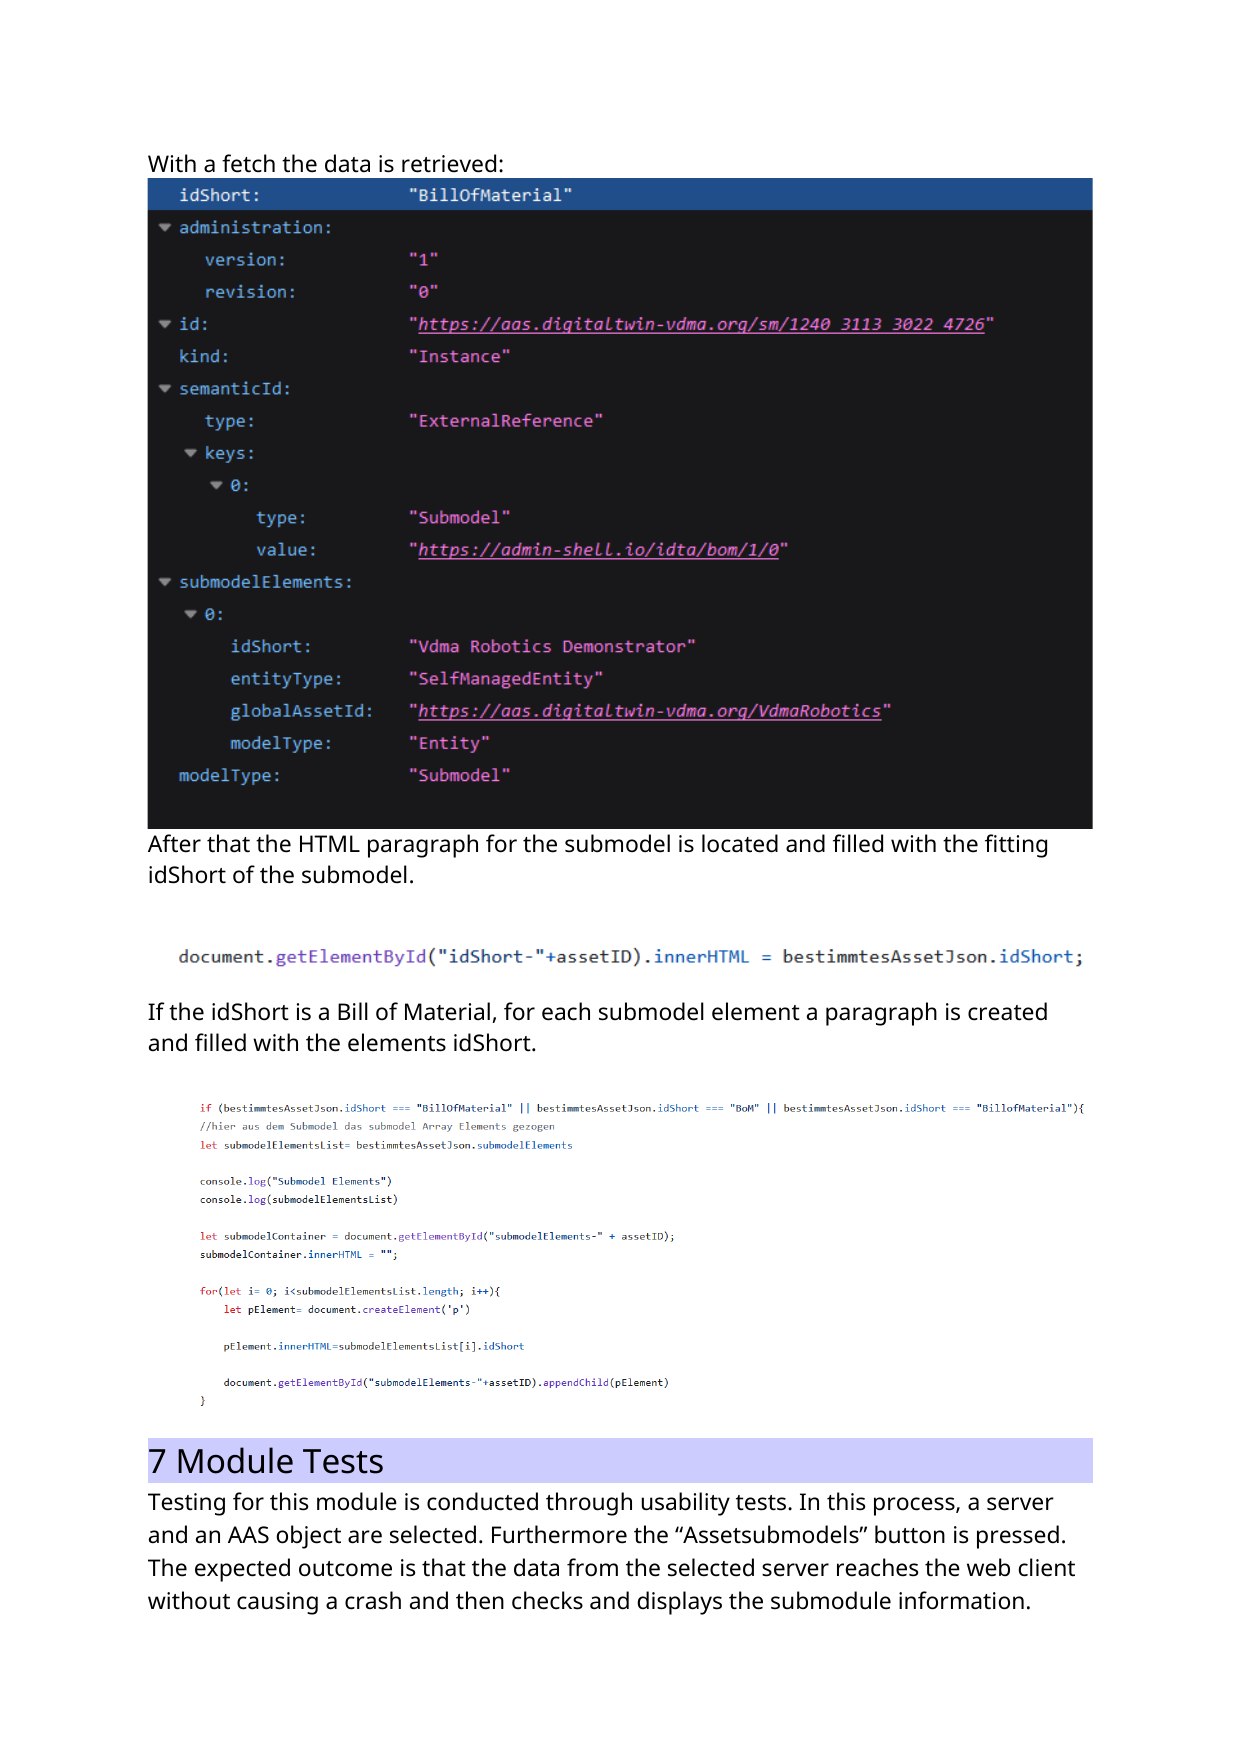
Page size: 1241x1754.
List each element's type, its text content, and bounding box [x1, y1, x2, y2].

picture [147, 1090, 1093, 1413]
subtitle 7 Module Tests [148, 1438, 1093, 1483]
picture [147, 921, 1093, 997]
text If the idShort is a Bill of Material, for each submodel element a paragraph is created and filled with the elements idShort. [148, 997, 1093, 1059]
text After that the HTML paragraph for the submodel is located and filled with the fitting idShort of the submodel. [148, 829, 1093, 891]
text Testing for this module is conducted through usability tests. In this process, a server and an AAS object are selected. Furthermore the “Assetsubmodels” button is pressed. The expected outcome is that the data from the selected server reaches the web client without causing a crash and then checks and displays the submodule information. [148, 1486, 1093, 1616]
picture [147, 178, 1093, 829]
text With a fetch the data is retrieved: [148, 148, 1093, 178]
